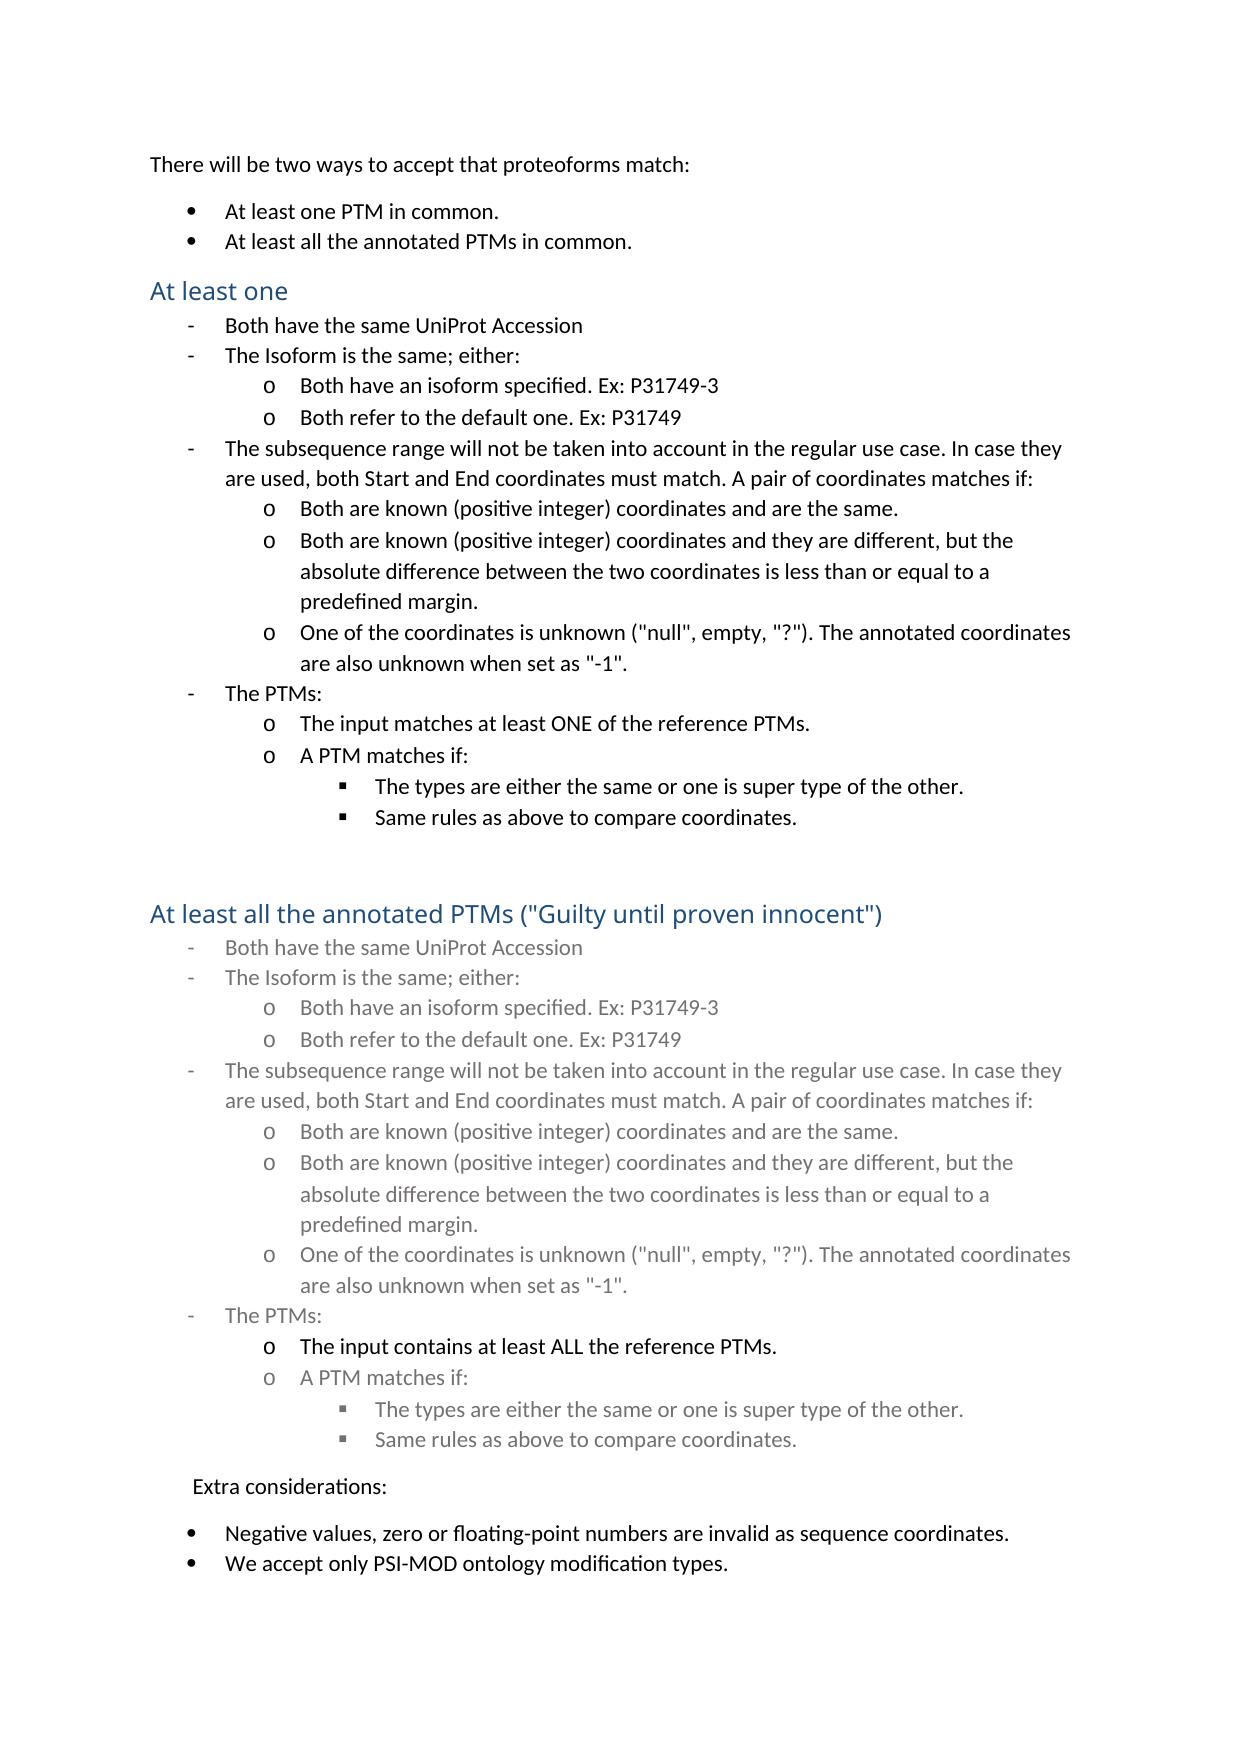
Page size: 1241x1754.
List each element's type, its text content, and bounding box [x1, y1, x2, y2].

list The subsequence range will not be taken into account in the regular use case. In case they are used, both Start and End coordinates must match. A pair of coordinates matches if: [187, 1056, 1090, 1115]
list The PTMs: [187, 679, 1090, 707]
list Both are known (positive integer) coordinates and are the same. [262, 494, 1090, 524]
subtitle At least all the annotated PTMs ("Guilty until proven innocent") [150, 896, 1090, 930]
list Negative values, zero or floating-point numbers are invalid as sequence coordinates. [187, 1519, 1090, 1547]
list Same rules as above to compare coordinates. [337, 1425, 1090, 1453]
list Both are known (positive integer) coordinates and they are different, but the absolute difference between the two coordinates is less than or equal to a predefined margin. [262, 526, 1090, 616]
list Both are known (positive integer) coordinates and are the same. [262, 1117, 1090, 1146]
list Both have an isoform specified. Ex: P31749-3 [262, 371, 1090, 400]
list A PTM matches if: [262, 1363, 1090, 1392]
list Both are known (positive integer) coordinates and they are different, but the absolute difference between the two coordinates is less than or equal to a predefined margin. [262, 1148, 1090, 1238]
list Both have an isoform specified. Ex: P31749-3 [262, 993, 1090, 1023]
list Same rules as above to compare coordinates. [337, 803, 1090, 831]
list Both have the same UniProt Accession [187, 933, 1090, 961]
list A PTM matches if: [262, 741, 1090, 770]
text There will be two ways to accept that proteoforms match: [150, 150, 1090, 178]
list We accept only PSI-MOD ontology modification types. [187, 1549, 1090, 1577]
list One of the coordinates is unknown ("null", empty, "?"). The annotated coordinates are also unknown when set as "-1". [262, 618, 1090, 677]
list Both refer to the default one. Ex: P31749 [262, 1025, 1090, 1054]
list The types are either the same or one is super type of the other. [337, 772, 1090, 800]
list The types are either the same or one is super type of the other. [337, 1395, 1090, 1423]
list The Isoform is the same; either: [187, 963, 1090, 991]
list One of the coordinates is unknown ("null", empty, "?"). The annotated coordinates are also unknown when set as "-1". [262, 1240, 1090, 1299]
subtitle At least one [150, 274, 1090, 308]
list The input contains at least ALL the reference PTMs. [262, 1332, 1090, 1361]
list At least one PTM in common. [187, 197, 1090, 225]
list Both refer to the default one. Ex: P31749 [262, 403, 1090, 432]
list The input matches at least ONE of the reference PTMs. [262, 709, 1090, 739]
list At least all the annotated PTMs in common. [187, 227, 1090, 255]
text Extra considerations: [192, 1472, 1090, 1500]
list The PTMs: [187, 1302, 1090, 1330]
list The Isoform is the same; either: [187, 341, 1090, 369]
list The subsequence range will not be taken into account in the regular use case. In case they are used, both Start and End coordinates must match. A pair of coordinates matches if: [187, 434, 1090, 492]
list Both have the same UniProt Accession [187, 311, 1090, 339]
